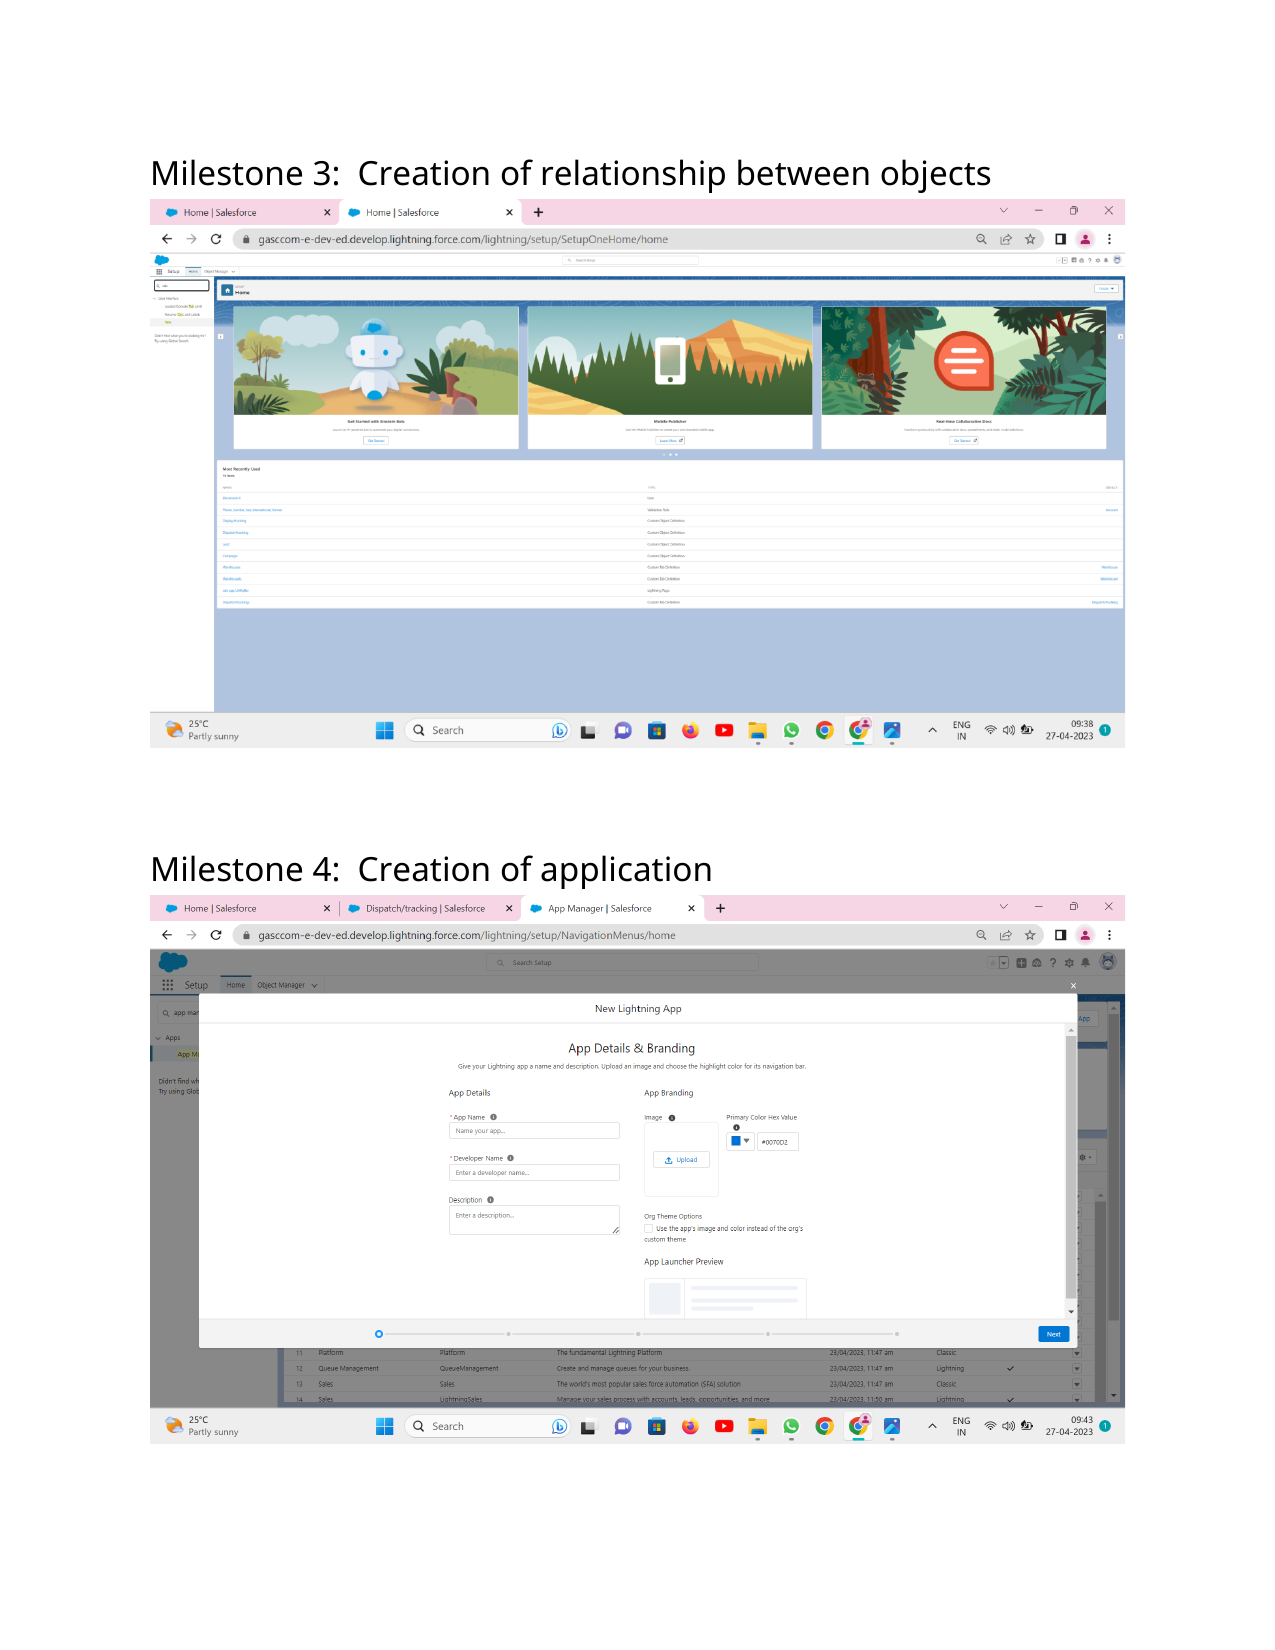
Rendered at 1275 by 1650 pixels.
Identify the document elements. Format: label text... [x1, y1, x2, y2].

text Milestone 3: Creation of relationship between objects [150, 150, 1125, 199]
picture [150, 895, 1125, 1444]
picture [150, 199, 1125, 748]
text Milestone 4: Creation of application [150, 846, 1125, 895]
